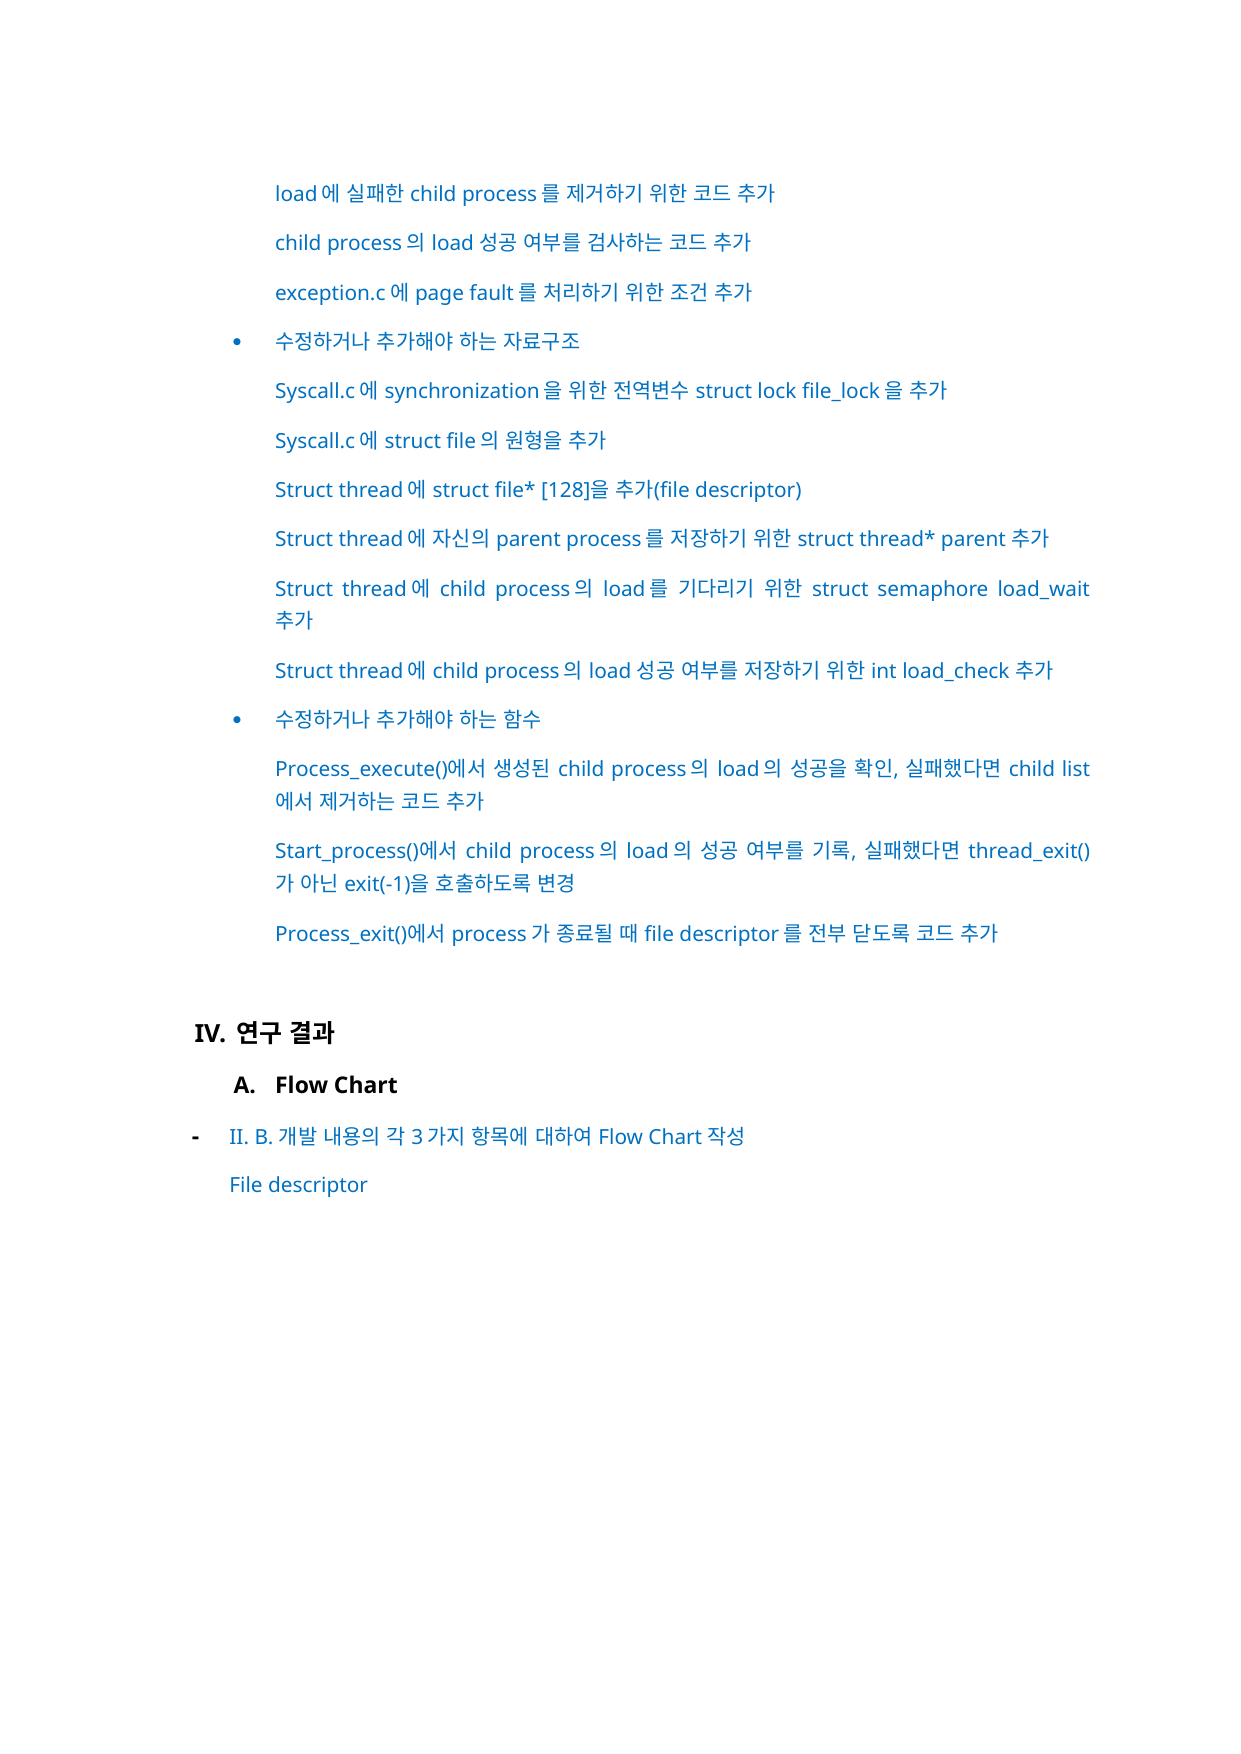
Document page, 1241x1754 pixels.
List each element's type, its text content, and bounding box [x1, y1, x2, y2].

text Struct thread에 child process의 load 성공 여부를 저장하기 위한 int load_check 추가 [275, 654, 1090, 684]
text load에 실패한 child process를 제거하기 위한 코드 추가 [275, 177, 1090, 207]
list Process_exit()에서 process가 종료될 때 file descriptor를 전부 닫도록 코드 추가 [275, 917, 1090, 947]
list Flow Chart [233, 1069, 1090, 1100]
list File descriptor [229, 1170, 1090, 1198]
list II. B. 개발 내용의 각 3가지 항목에 대하여 Flow Chart 작성 [192, 1119, 1090, 1151]
list 수정하거나 추가해야 하는 자료구조 [233, 325, 1090, 356]
list 수정하거나 추가해야 하는 함수 [233, 703, 1090, 734]
list 연구 결과 [194, 1013, 1090, 1050]
text child process의 load 성공 여부를 검사하는 코드 추가 [275, 227, 1090, 257]
text exception.c에 page fault를 처리하기 위한 조건 추가 [275, 276, 1090, 306]
list Syscall.c에 synchronization을 위한 전역변수 struct lock file_lock을 추가 [275, 374, 1090, 405]
list Start_process()에서 child process의 load의 성공 여부를 기록, 실패했다면 thread_exit()가 아닌 exit(-1)을 호출하도록 변경 [275, 835, 1090, 898]
text Struct thread에 자신의 parent process를 저장하기 위한 struct thread* parent 추가 [275, 523, 1090, 553]
list Syscall.c에 struct file의 원형을 추가 [275, 424, 1090, 454]
text Struct thread에 struct file* [128]을 추가(file descriptor) [275, 473, 1090, 504]
text Struct thread에 child process의 load를 기다리기 위한 struct semaphore load_wait 추가 [275, 572, 1090, 635]
list Process_execute()에서 생성된 child process의 load의 성공을 확인, 실패했다면 child list에서 제거하는 코드 추가 [275, 753, 1090, 816]
